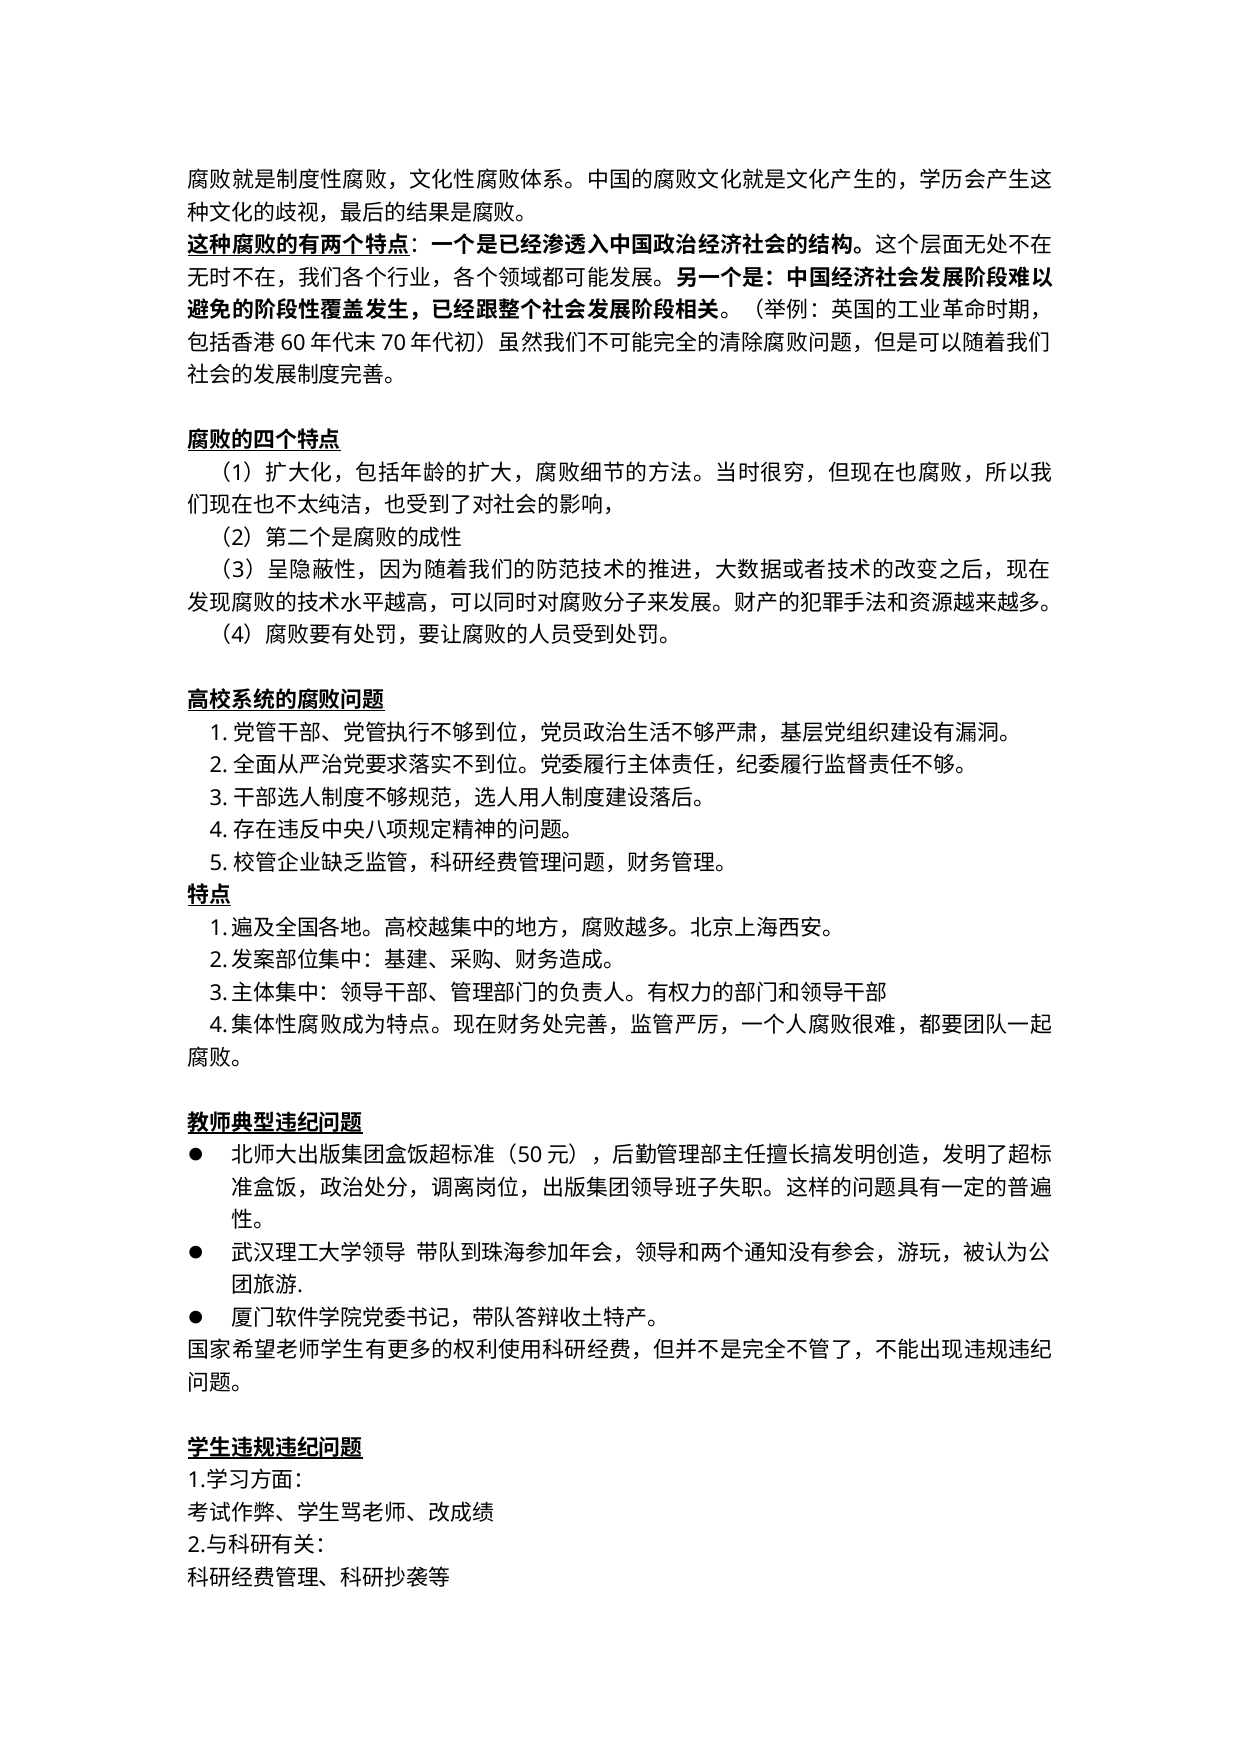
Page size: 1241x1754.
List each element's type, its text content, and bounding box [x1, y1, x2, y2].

text 考试作弊、学生骂老师、改成绩 [187, 1494, 1053, 1527]
text 教师典型违纪问题 [187, 1104, 1053, 1137]
text 学生违规违纪问题 [187, 1429, 1053, 1462]
text 腐败的四个特点 [187, 422, 1053, 454]
text 4. 集体性腐败成为特点。现在财务处完善，监管严厉，一个人腐败很难，都要团队一起腐败。 [187, 1007, 1053, 1072]
list 第二个是腐败的成性 [187, 519, 1053, 552]
text 高校系统的腐败问题 [187, 682, 1053, 714]
text 3. 干部选人制度不够规范，选人用人制度建设落后。 [187, 779, 1053, 812]
text （4）腐败要有处罚，要让腐败的人员受到处罚。 [187, 617, 1053, 649]
text 3. 主体集中：领导干部、管理部门的负责人。有权力的部门和领导干部 [187, 974, 1053, 1007]
list 北师大出版集团盒饭超标准（50元），后勤管理部主任擅长搞发明创造，发明了超标准盒饭，政治处分，调离岗位，出版集团领导班子失职。这样的问题具有一定的普遍性。 [187, 1137, 1053, 1234]
list 武汉理工大学领导 带队到珠海参加年会，领导和两个通知没有参会，游玩，被认为公团旅游. [187, 1234, 1053, 1299]
list 扩大化，包括年龄的扩大，腐败细节的方法。当时很穷，但现在也腐败，所以我们现在也不太纯洁，也受到了对社会的影响， [187, 454, 1053, 519]
text 5. 校管企业缺乏监管，科研经费管理问题，财务管理。 [187, 844, 1053, 877]
text 腐败就是制度性腐败，文化性腐败体系。中国的腐败文化就是文化产生的，学历会产生这种文化的歧视，最后的结果是腐败。 [187, 162, 1053, 227]
text 国家希望老师学生有更多的权利使用科研经费，但并不是完全不管了，不能出现违规违纪问题。 [187, 1332, 1053, 1397]
text 特点 [187, 877, 1053, 909]
text 1. 党管干部、党管执行不够到位，党员政治生活不够严肃，基层党组织建设有漏洞。 [187, 714, 1053, 747]
text （3）呈隐蔽性，因为随着我们的防范技术的推进，大数据或者技术的改变之后，现在发现腐败的技术水平越高，可以同时对腐败分子来发展。财产的犯罪手法和资源越来越多。 [187, 552, 1053, 617]
text 2. 发案部位集中：基建、采购、财务造成。 [187, 942, 1053, 974]
text 2. 全面从严治党要求落实不到位。党委履行主体责任，纪委履行监督责任不够。 [187, 747, 1053, 779]
text 2.与科研有关： [187, 1527, 1053, 1559]
text 这种腐败的有两个特点：一个是已经渗透入中国政治经济社会的结构。这个层面无处不在，无时不在，我们各个行业，各个领域都可能发展。另一个是：中国经济社会发展阶段难以避免的阶段性覆盖发生，已经跟整个社会发展阶段相关。（举例：英国的工业革命时期，包括香港60年代末70年代初）虽然我们不可能完全的清除腐败问题，但是可以随着我们社会的发展制度完善。 [187, 227, 1053, 389]
text 1.学习方面： [187, 1462, 1053, 1494]
text 4. 存在违反中央八项规定精神的问题。 [187, 812, 1053, 844]
text 1. 遍及全国各地。高校越集中的地方，腐败越多。北京上海西安。 [187, 909, 1053, 942]
list 厦门软件学院党委书记，带队答辩收土特产。 [187, 1299, 1053, 1332]
text 科研经费管理、科研抄袭等 [187, 1559, 1053, 1592]
